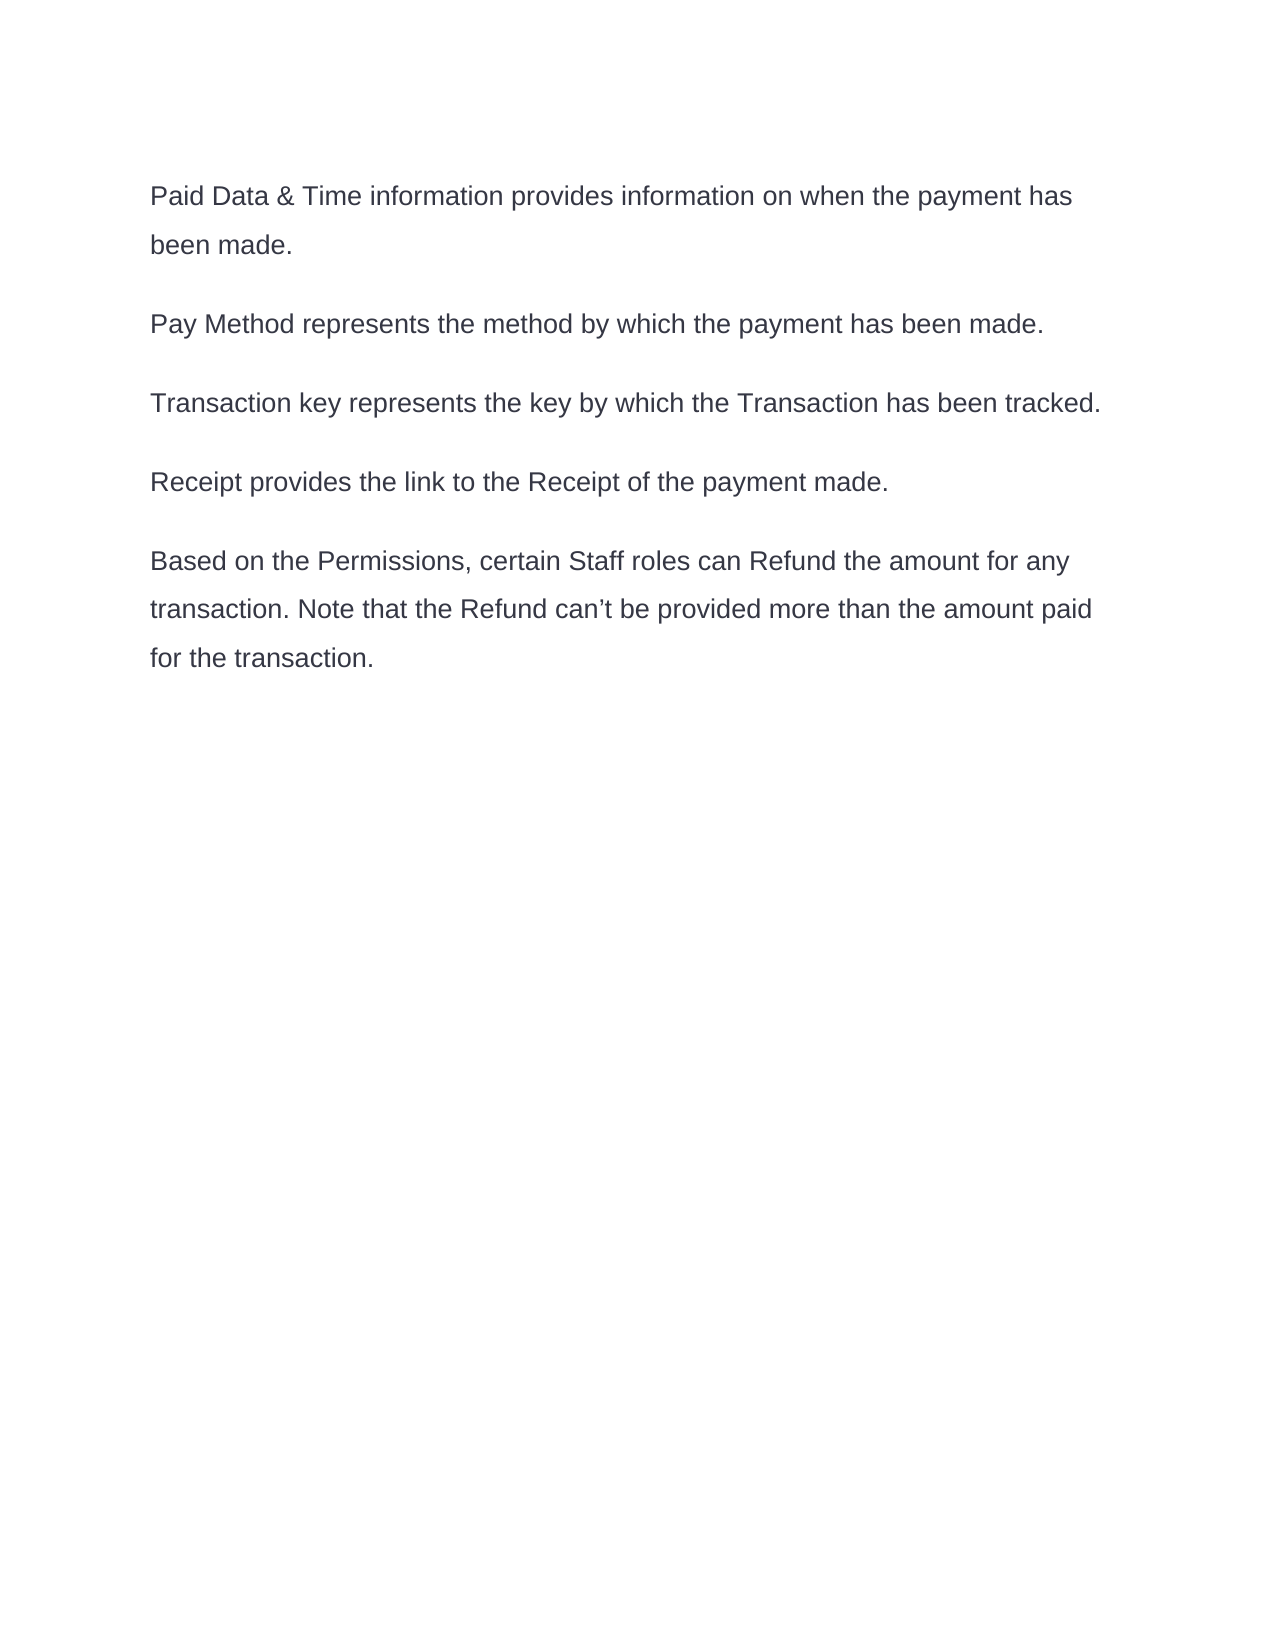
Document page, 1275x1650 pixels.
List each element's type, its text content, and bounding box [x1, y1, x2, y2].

text Paid Data & Time information provides information on when the payment has been made. [150, 180, 1125, 260]
text Receipt provides the link to the Receipt of the payment made. [150, 466, 1125, 497]
text Based on the Permissions, certain Staff roles can Refund the amount for any transaction. Note that the Refund can’t be provided more than the amount paid for the transaction. [150, 545, 1125, 673]
text Pay Method represents the method by which the payment has been made. [150, 308, 1125, 339]
text Transaction key represents the key by which the Transaction has been tracked. [150, 387, 1125, 418]
